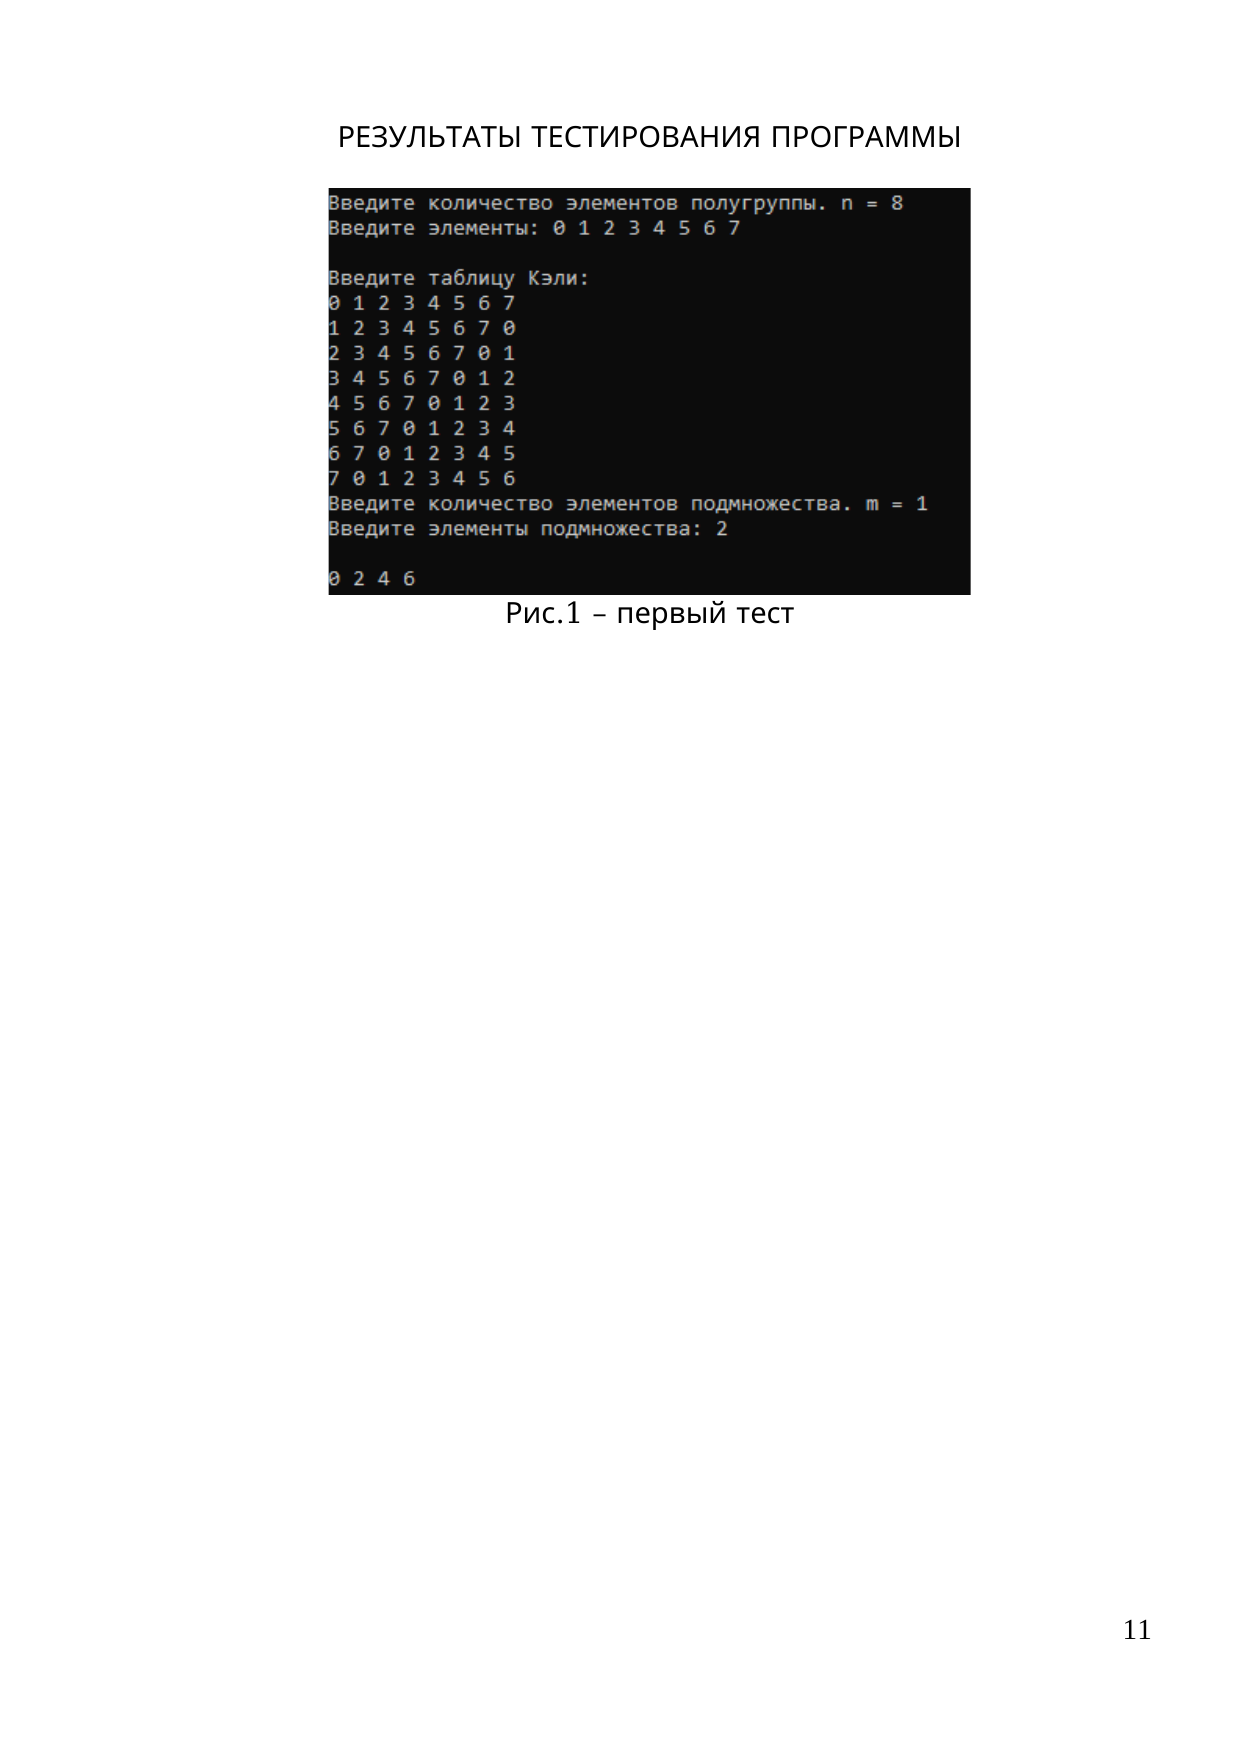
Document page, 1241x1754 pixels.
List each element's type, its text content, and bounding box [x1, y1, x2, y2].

picture [328, 188, 971, 595]
text Рис.1 – первый тест [148, 594, 1152, 629]
text РЕЗУЛЬТАТЫ ТЕСТИРОВАНИЯ ПРОГРАММЫ [148, 118, 1152, 153]
